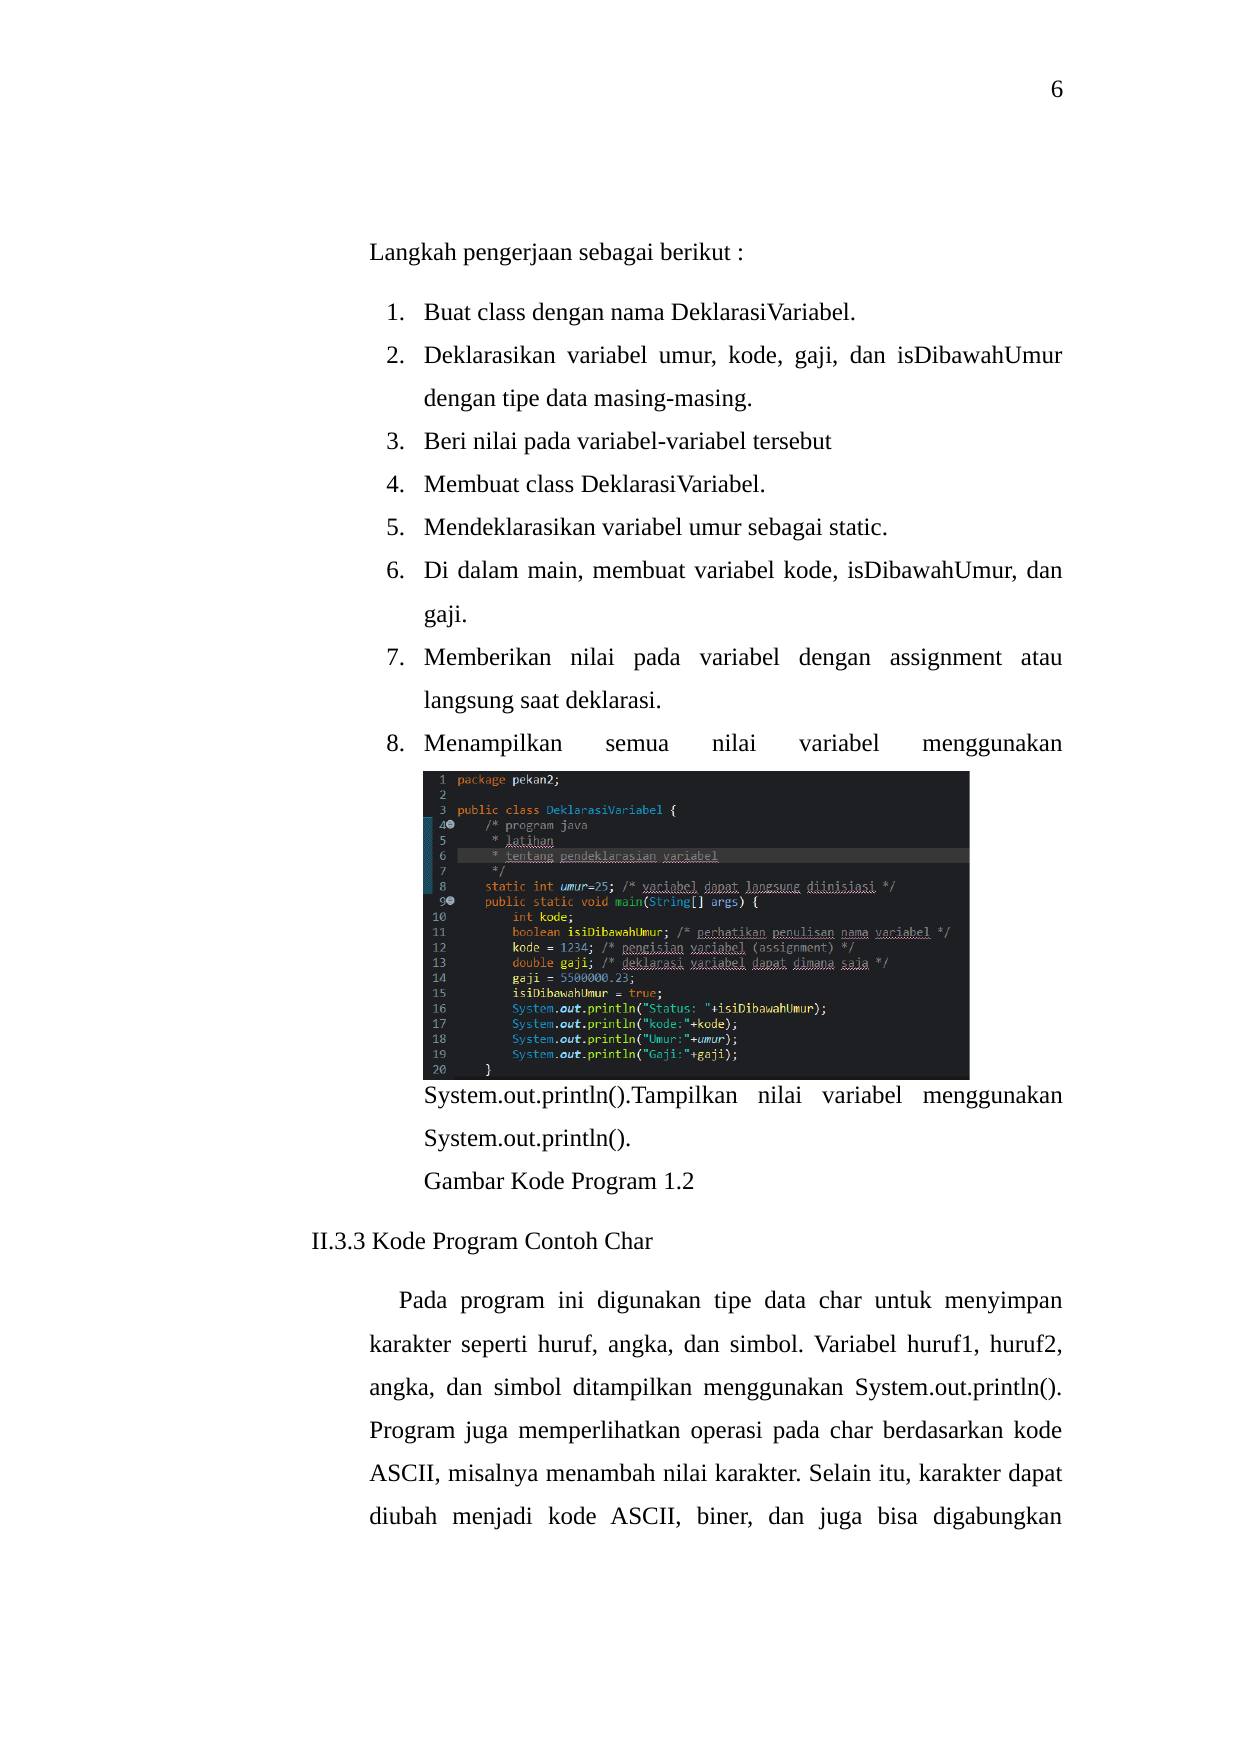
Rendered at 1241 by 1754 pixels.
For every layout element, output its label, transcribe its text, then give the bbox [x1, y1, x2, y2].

text Langkah pengerjaan sebagai berikut : [369, 237, 1063, 266]
list Beri nilai pada variabel-variabel tersebut [386, 426, 1063, 455]
list Mendeklarasikan variabel umur sebagai static. [386, 512, 1063, 541]
list Di dalam main, membuat variabel kode, isDibawahUmur, dan gaji. [386, 556, 1063, 627]
list Membuat class DeklarasiVariabel. [386, 469, 1063, 498]
list Buat class dengan nama DeklarasiVariabel. [386, 297, 1063, 326]
list Deklarasikan variabel umur, kode, gaji, dan isDibawahUmur dengan tipe data masing-masing. [386, 340, 1063, 412]
picture [423, 771, 970, 1080]
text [369, 1286, 1063, 1530]
list Memberikan nilai pada variabel dengan assignment atau langsung saat deklarasi. [386, 642, 1063, 714]
subtitle Kode Program Contoh Char [311, 1226, 1063, 1254]
list Gambar Kode Program 1.2 [424, 1166, 1063, 1195]
